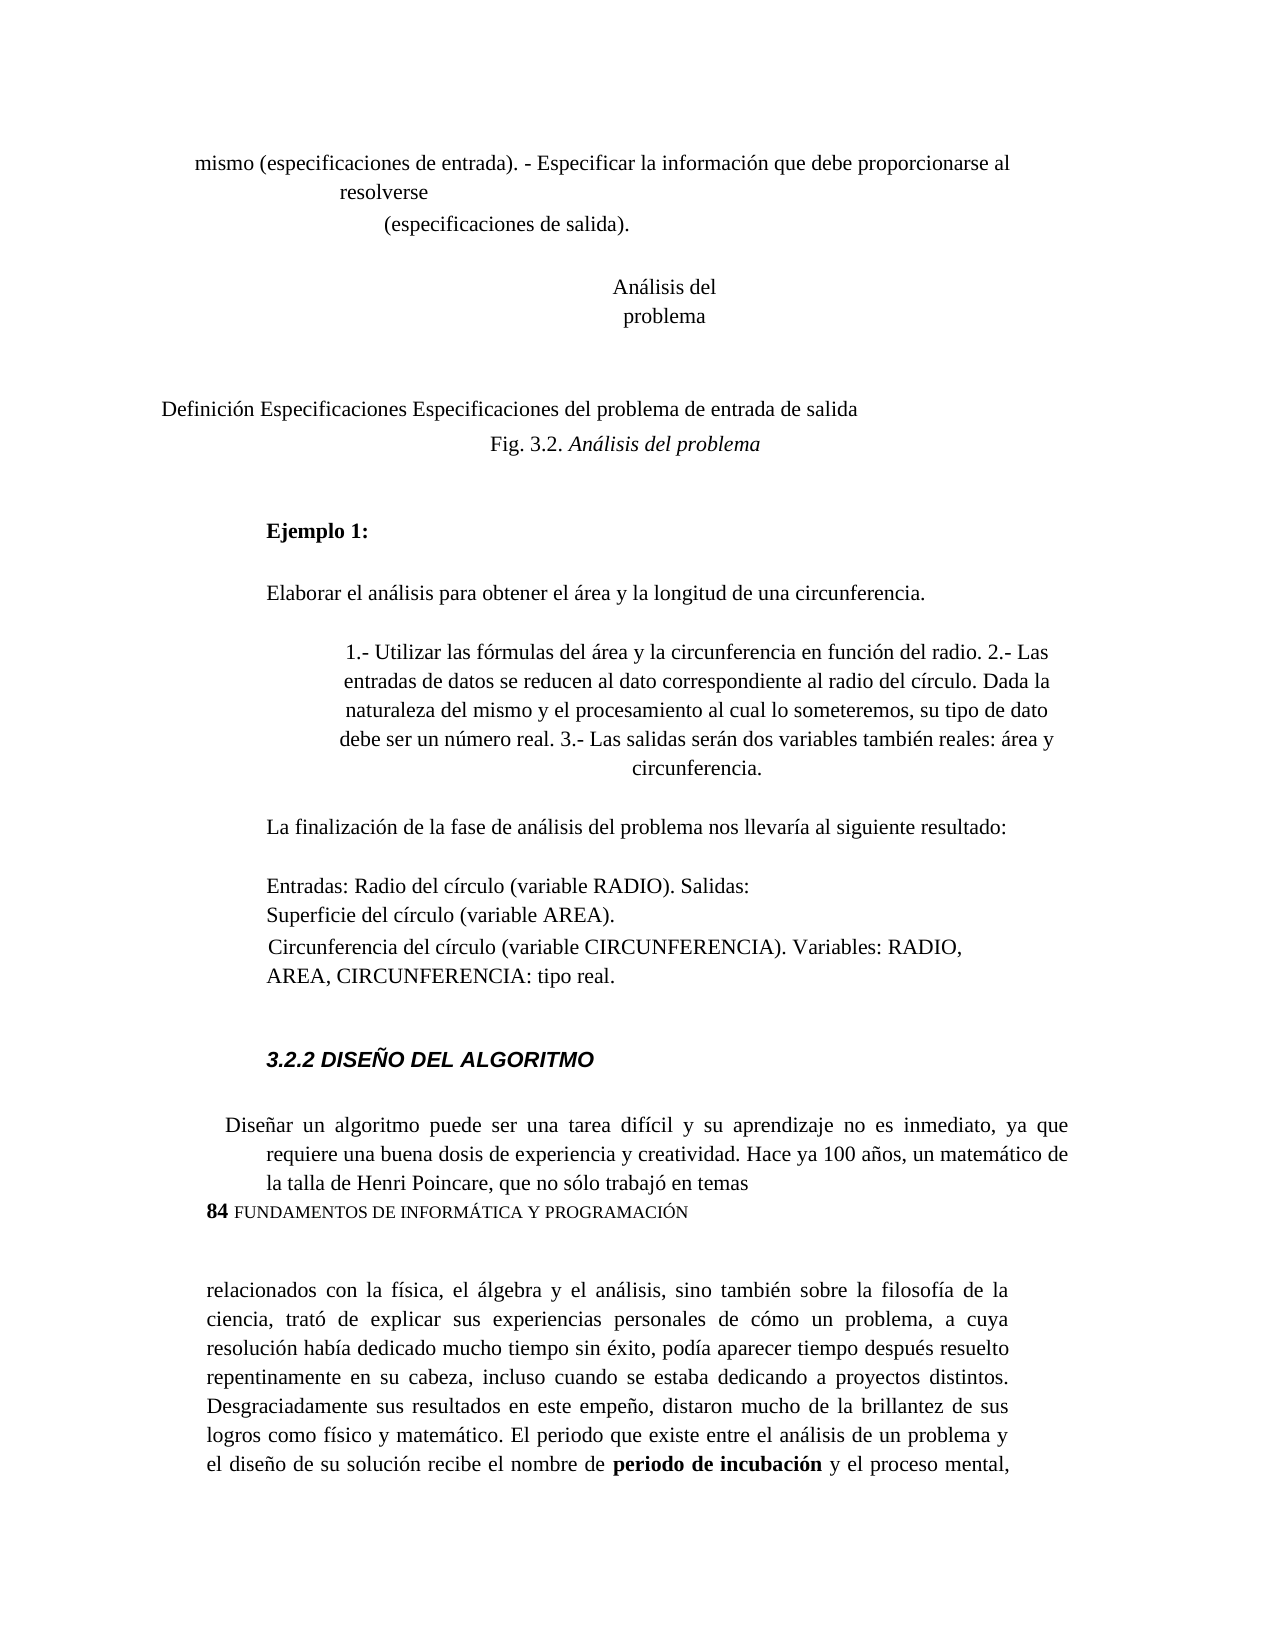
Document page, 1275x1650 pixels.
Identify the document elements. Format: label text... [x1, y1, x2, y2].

text (especificaciones de salida). [384, 211, 677, 237]
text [206, 1277, 1010, 1476]
text Fig. 3.2. Análisis del problema [490, 431, 845, 456]
text Análisis del problema [592, 274, 737, 328]
text Circunferencia del círculo (variable CIRCUNFERENCIA). Variables: RADIO, AREA, CIRCUNFERENCIA: tipo real. [266, 934, 963, 988]
text 3.2.2 DISEÑO DEL ALGORITMO [266, 1047, 653, 1072]
text Definición Especificaciones Especificaciones del problema de entrada de salida [161, 396, 1013, 421]
text mismo (especificaciones de entrada). - Especificar la información que debe proporcionarse al resolverse [194, 150, 1069, 204]
text Diseñar un algoritmo puede ser una tarea difícil y su aprendizaje no es inmediato, ya que requiere una buena dosis de experiencia y creatividad. Hace ya 100 años, un matemático de la talla de Henri Poincare, que no sólo trabajó en temas [225, 1112, 1069, 1195]
text La finalización de la fase de análisis del problema nos llevaría al siguiente resultado: [266, 814, 1069, 839]
text Elaborar el análisis para obtener el área y la longitud de una circunferencia. [266, 580, 993, 606]
text 1.- Utilizar las fórmulas del área y la circunferencia en función del radio. 2.- Las entradas de datos se reducen al dato correspondiente al radio del círculo. Dada la naturaleza del mismo y el procesamiento al cual lo someteremos, su tipo de dato debe ser un número real. 3.- Las salidas serán dos variables también reales: área y circunferencia. [325, 639, 1069, 780]
text Ejemplo 1: [266, 518, 408, 544]
text 84 FUNDAMENTOS DE INFORMÁTICA Y PROGRAMACIÓN [206, 1198, 782, 1224]
text Entradas: Radio del círculo (variable RADIO). Salidas: Superficie del círculo (variable AREA). [266, 873, 785, 927]
